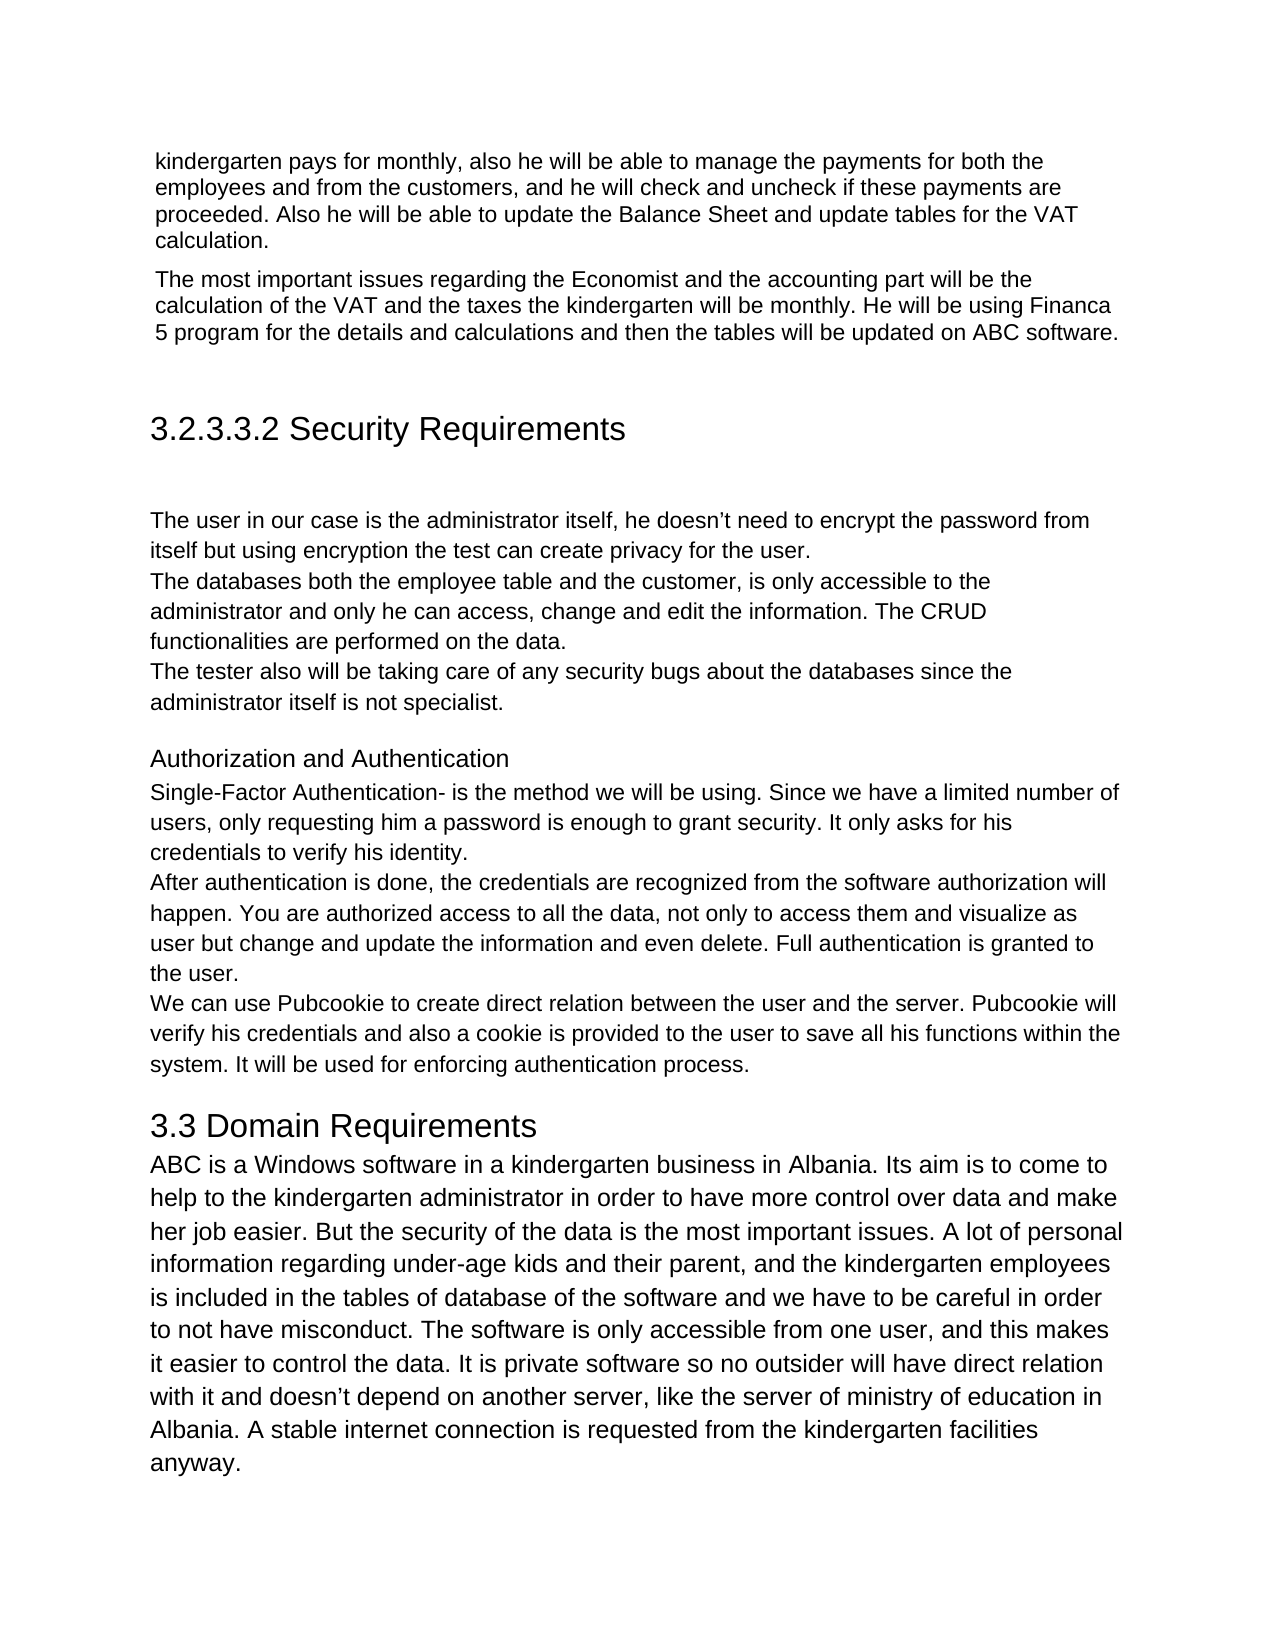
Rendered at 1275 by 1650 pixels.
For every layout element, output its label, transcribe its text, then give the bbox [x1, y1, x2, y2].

subtitle 3.3 Domain Requirements [150, 1106, 1127, 1144]
text The databases both the employee table and the customer, is only accessible to the administrator and only he can access, change and edit the information. The CRUD functionalities are performed on the data. [150, 568, 1127, 654]
text We can use Pubcookie to create direct relation between the user and the server. Pubcookie will verify his credentials and also a cookie is provided to the user to save all his functions within the system. It will be used for enforcing authentication process. [150, 990, 1127, 1077]
text The tester also will be taking care of any security bugs about the databases since the administrator itself is not specialist. [150, 658, 1127, 715]
text Single-Factor Authentication- is the method we will be using. Since we have a limited number of users, only requesting him a password is enough to grant security. It only asks for his credentials to verify his identity. [150, 779, 1127, 865]
subtitle Authorization and Authentication [150, 744, 1127, 772]
text The user in our case is the administrator itself, he doesn’t need to encrypt the password from itself but using encryption the test can create privacy for the user. [150, 507, 1127, 564]
text ABC is a Windows software in a kindergarten business in Albania. Its aim is to come to help to the kindergarten administrator in order to have more control over data and make her job easier. But the security of the data is the most important issues. A lot of personal information regarding under-age kids and their parent, and the kindergarten employees is included in the tables of database of the software and we have to be careful in order to not have misconduct. The software is only accessible from one user, and this makes it easier to control the data. It is private software so no outsider will have direct relation with it and doesn’t depend on another server, like the server of ministry of education in Albania. A stable internet connection is requested from the kindergarten facilities anyway. [150, 1150, 1127, 1476]
subtitle 3.2.3.3.2 Security Requirements [150, 409, 1127, 447]
text The most important issues regarding the Economist and the accounting part will be the calculation of the VAT and the taxes the kindergarten will be monthly. He will be using Financa 5 program for the details and calculations and then the tables will be updated on ABC software. [155, 266, 1127, 345]
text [155, 148, 1127, 253]
text After authentication is done, the credentials are recognized from the software authorization will happen. You are authorized access to all the data, not only to access them and visualize as user but change and update the information and even delete. Full authentication is granted to the user. [150, 869, 1127, 986]
